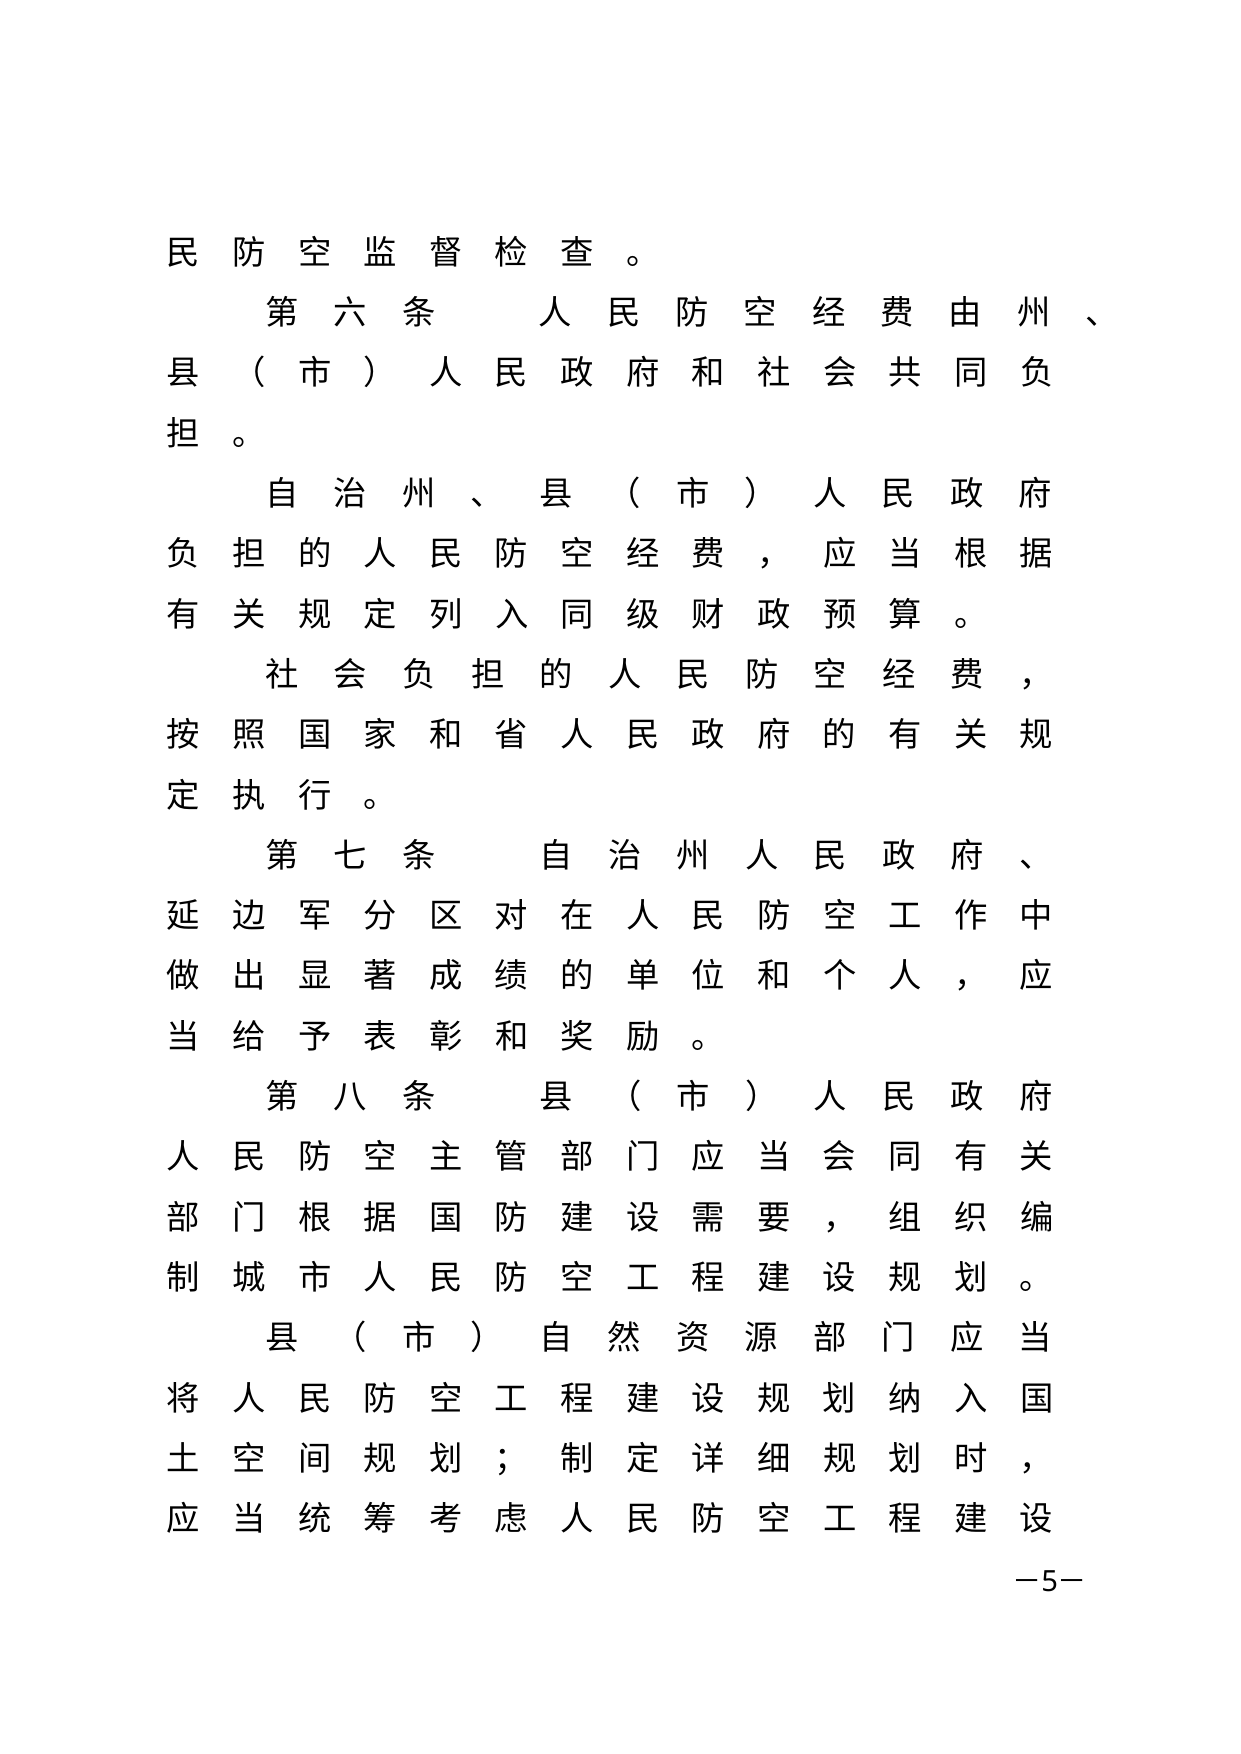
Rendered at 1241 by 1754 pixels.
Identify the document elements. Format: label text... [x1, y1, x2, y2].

text 社会负担的人民防空经费，按照国家和省人民政府的有关规定执行。 [167, 642, 1085, 823]
text 第七条 自治州人民政府、延边军分区对在人民防空工作中做出显著成绩的单位和个人，应当给予表彰和奖励。 [167, 823, 1085, 1064]
text 自治州、县（市）人民政府负担的人民防空经费，应当根据有关规定列入同级财政预算。 [167, 461, 1085, 642]
text 第八条 县（市）人民政府人民防空主管部门应当会同有关部门根据国防建设需要，组织编制城市人民防空工程建设规划。 [167, 1064, 1085, 1305]
text 第五条 自治州人民防空主管部门，负责本行政区域内的人民防空监督检查。 [167, 219, 1085, 280]
text 县（市）自然资源部门应当将人民防空工程建设规划纳入国土空间规划；制定详细规划时，应当统筹考虑人民防空工程建设的内容和要求，确保人民防空工程建设与城市建设同步发展。 [167, 1305, 1085, 1546]
text 第六条 人民防空经费由州、县（市）人民政府和社会共同负担。 [167, 280, 1085, 461]
